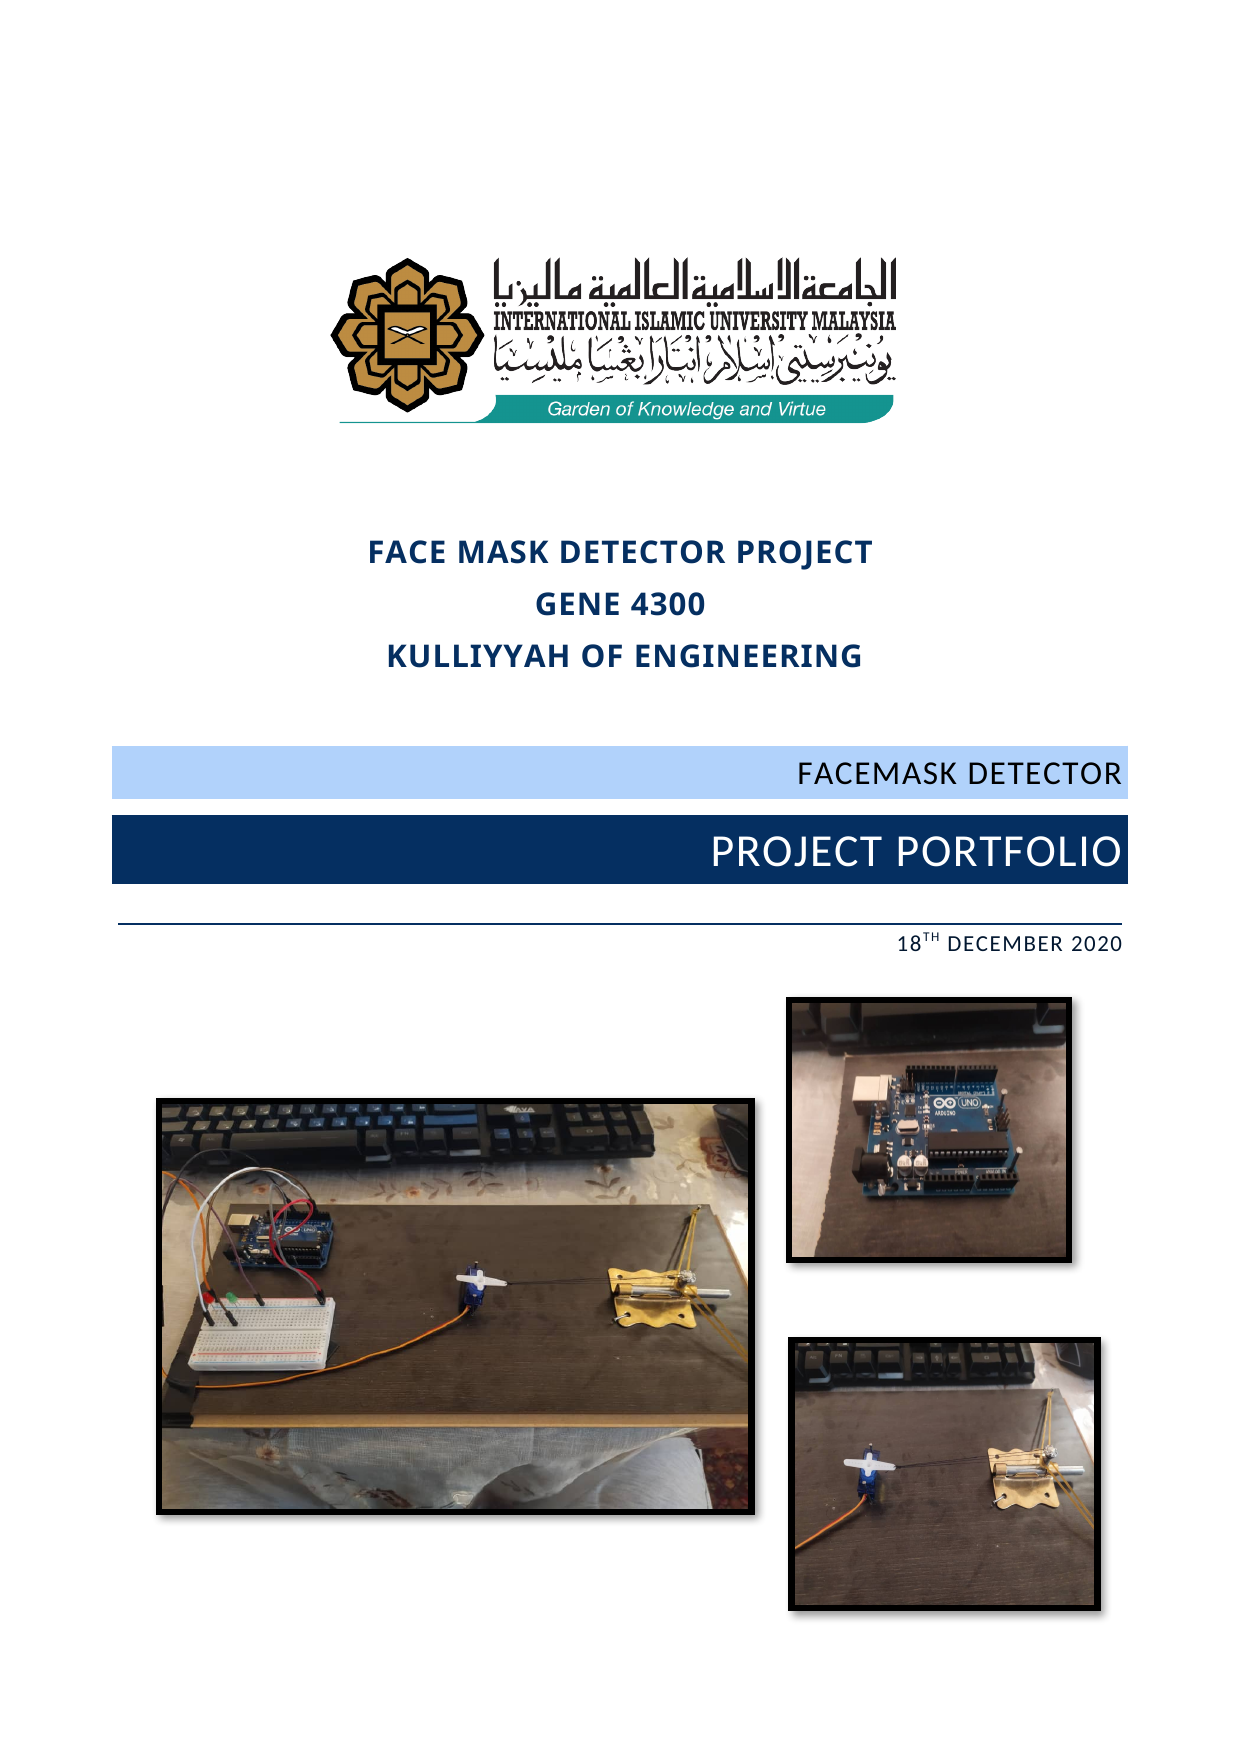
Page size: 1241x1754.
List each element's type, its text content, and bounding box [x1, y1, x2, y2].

title GENE 4300 [118, 582, 1122, 624]
picture [291, 212, 949, 463]
picture [162, 1104, 748, 1509]
subtitle project portfolio [118, 821, 1122, 877]
subtitle 18th DECEMBER 2020 [118, 925, 1122, 957]
subtitle FACEMASK DETECTOR [118, 752, 1122, 792]
title FACE MASK DETECTOR PROJECT [118, 529, 1122, 572]
picture [792, 1003, 1066, 1257]
title KULLIYYAH OF ENGINEERING [118, 634, 1122, 677]
picture [795, 1343, 1094, 1605]
